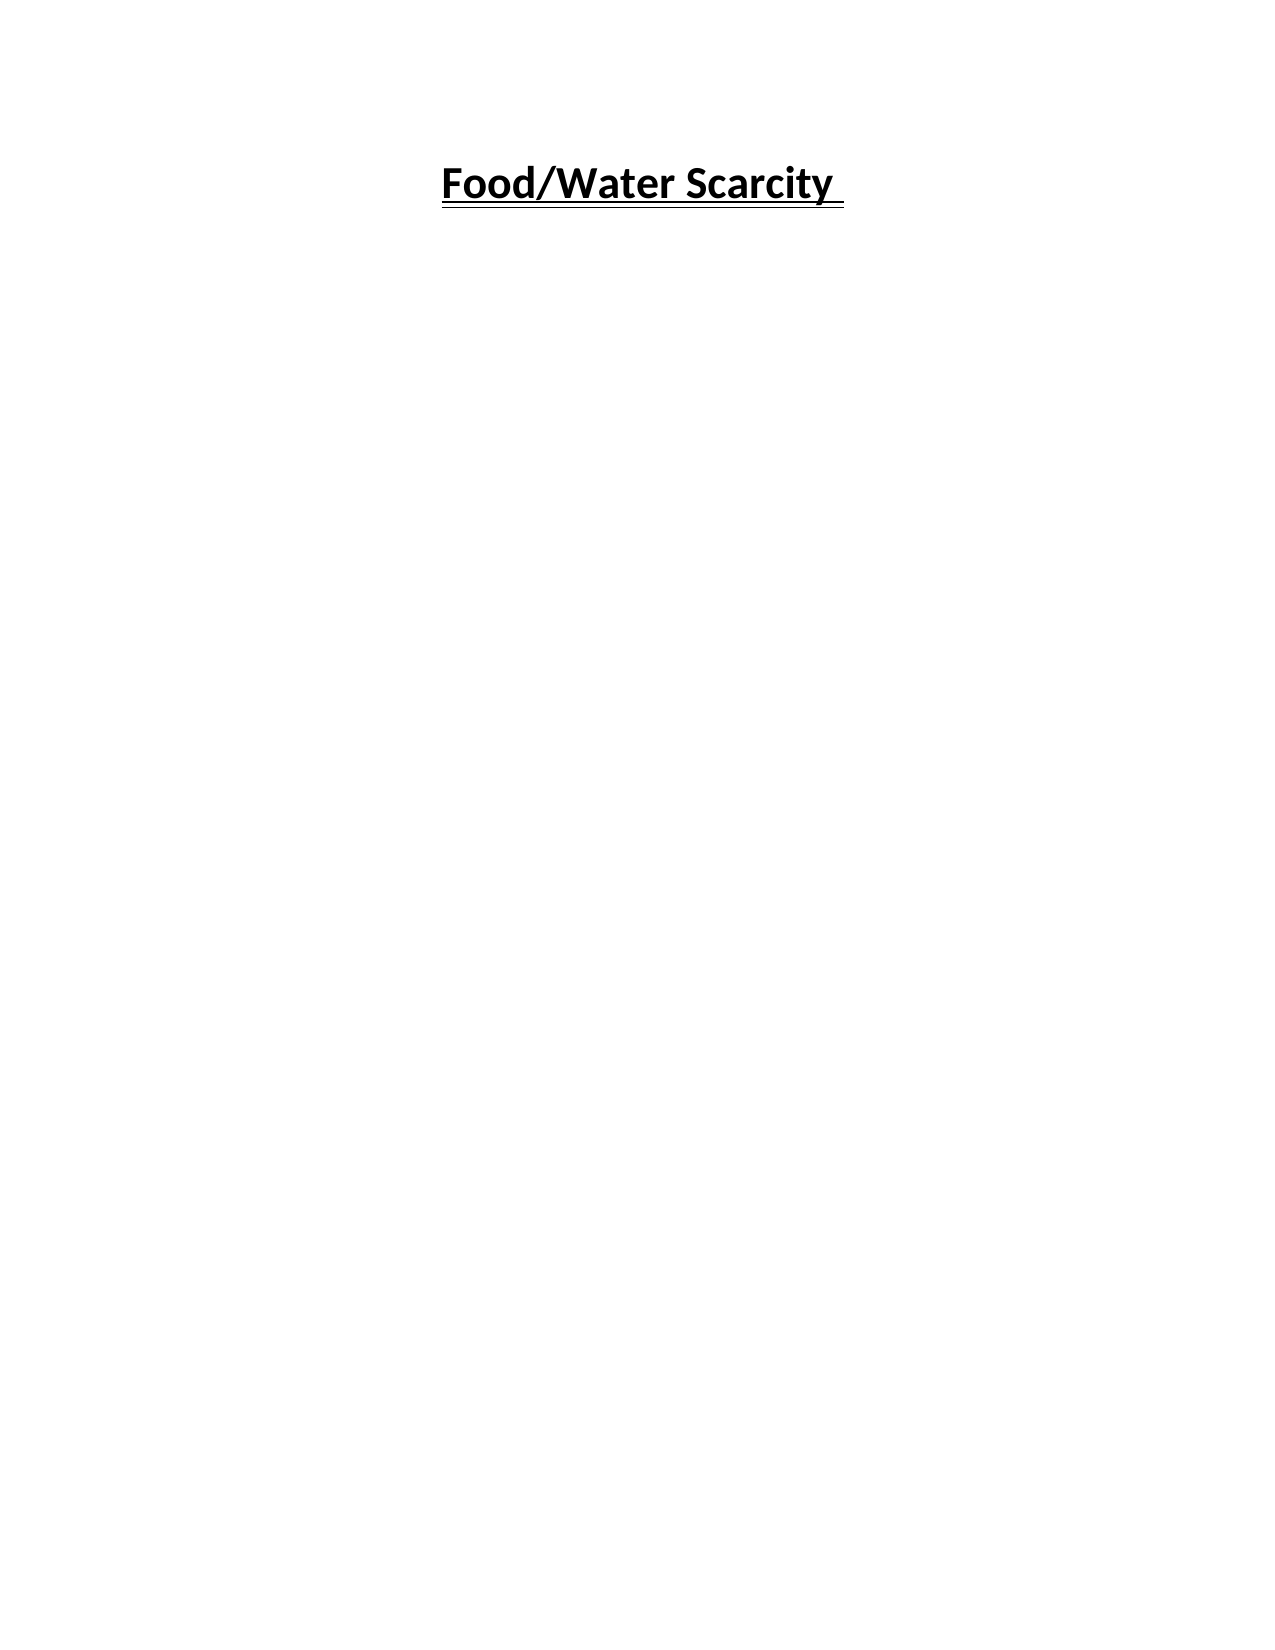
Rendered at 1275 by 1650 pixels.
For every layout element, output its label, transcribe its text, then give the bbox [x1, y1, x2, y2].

subtitle Food/Water Scarcity [150, 154, 1125, 210]
